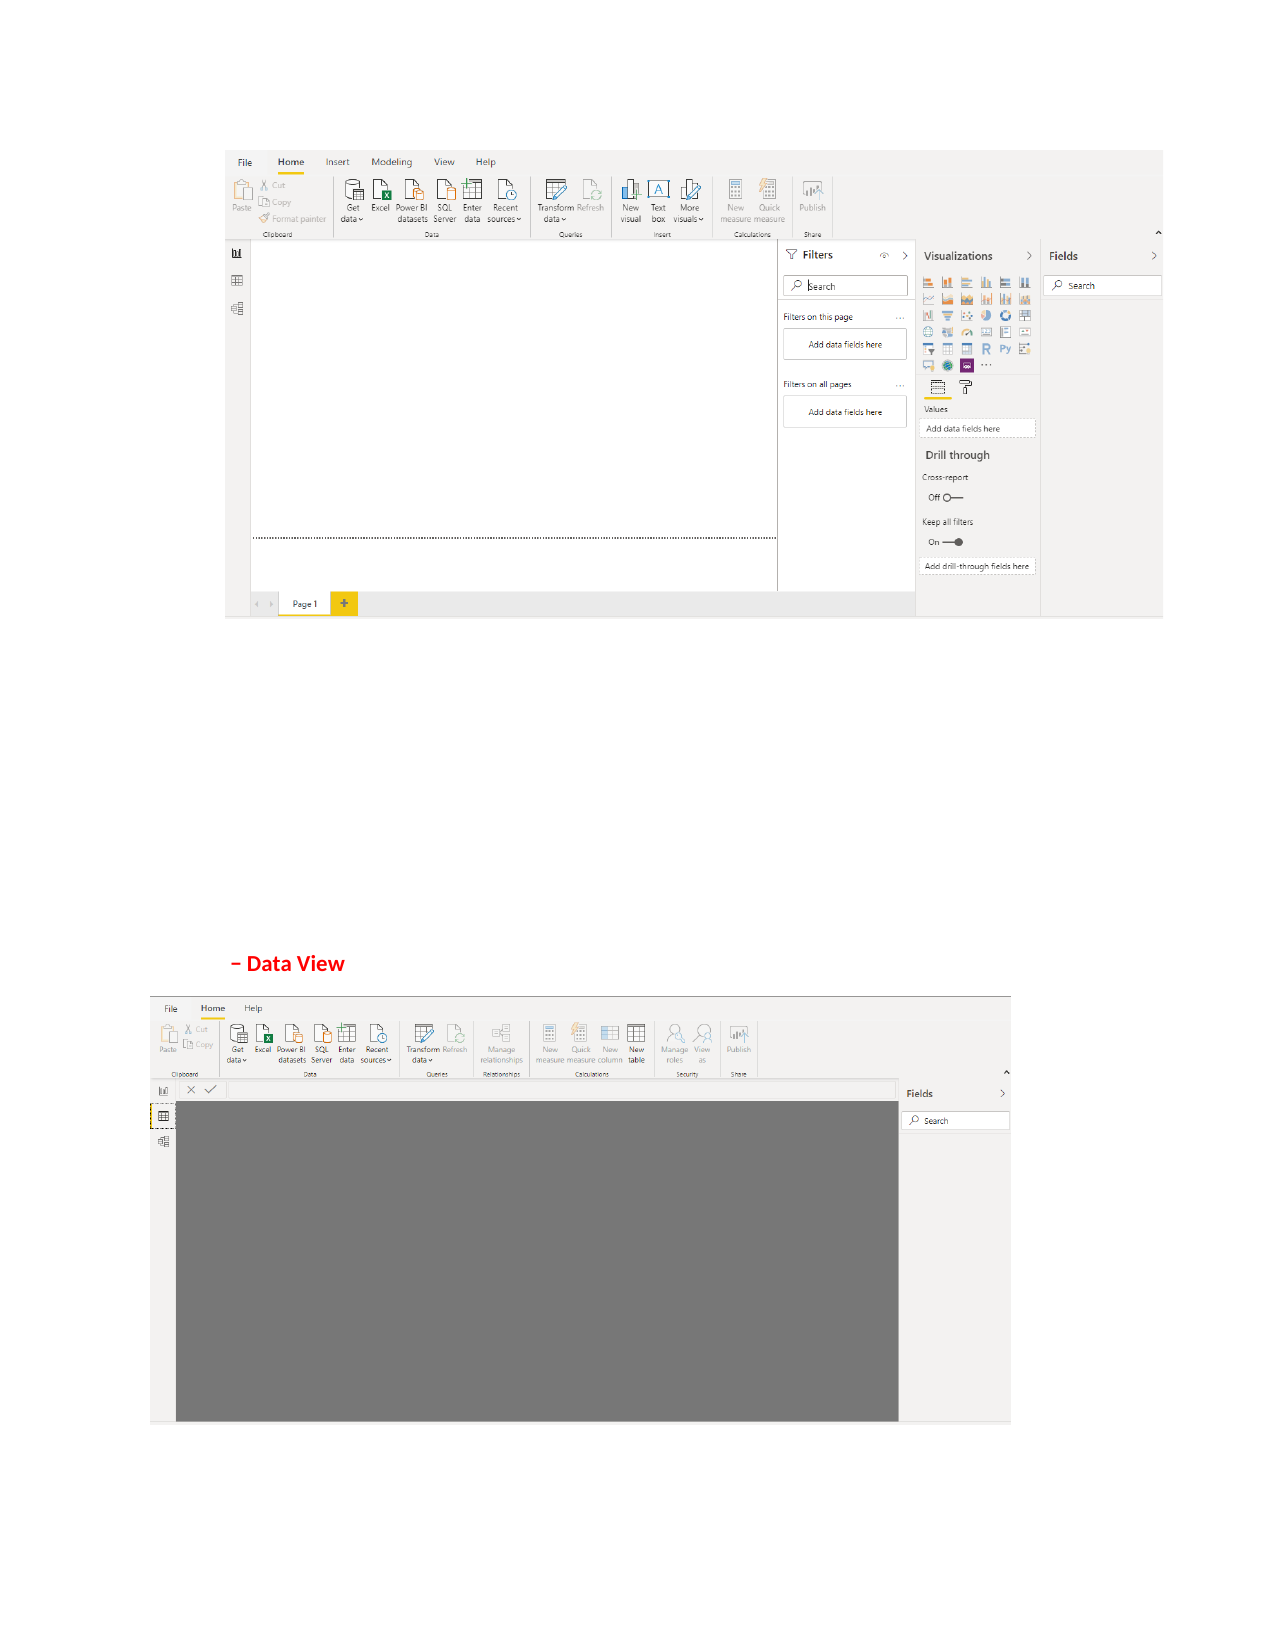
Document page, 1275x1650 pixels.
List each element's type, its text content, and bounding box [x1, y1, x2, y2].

picture [150, 996, 1011, 1425]
list − Data View [225, 949, 1125, 977]
picture [225, 150, 1164, 619]
